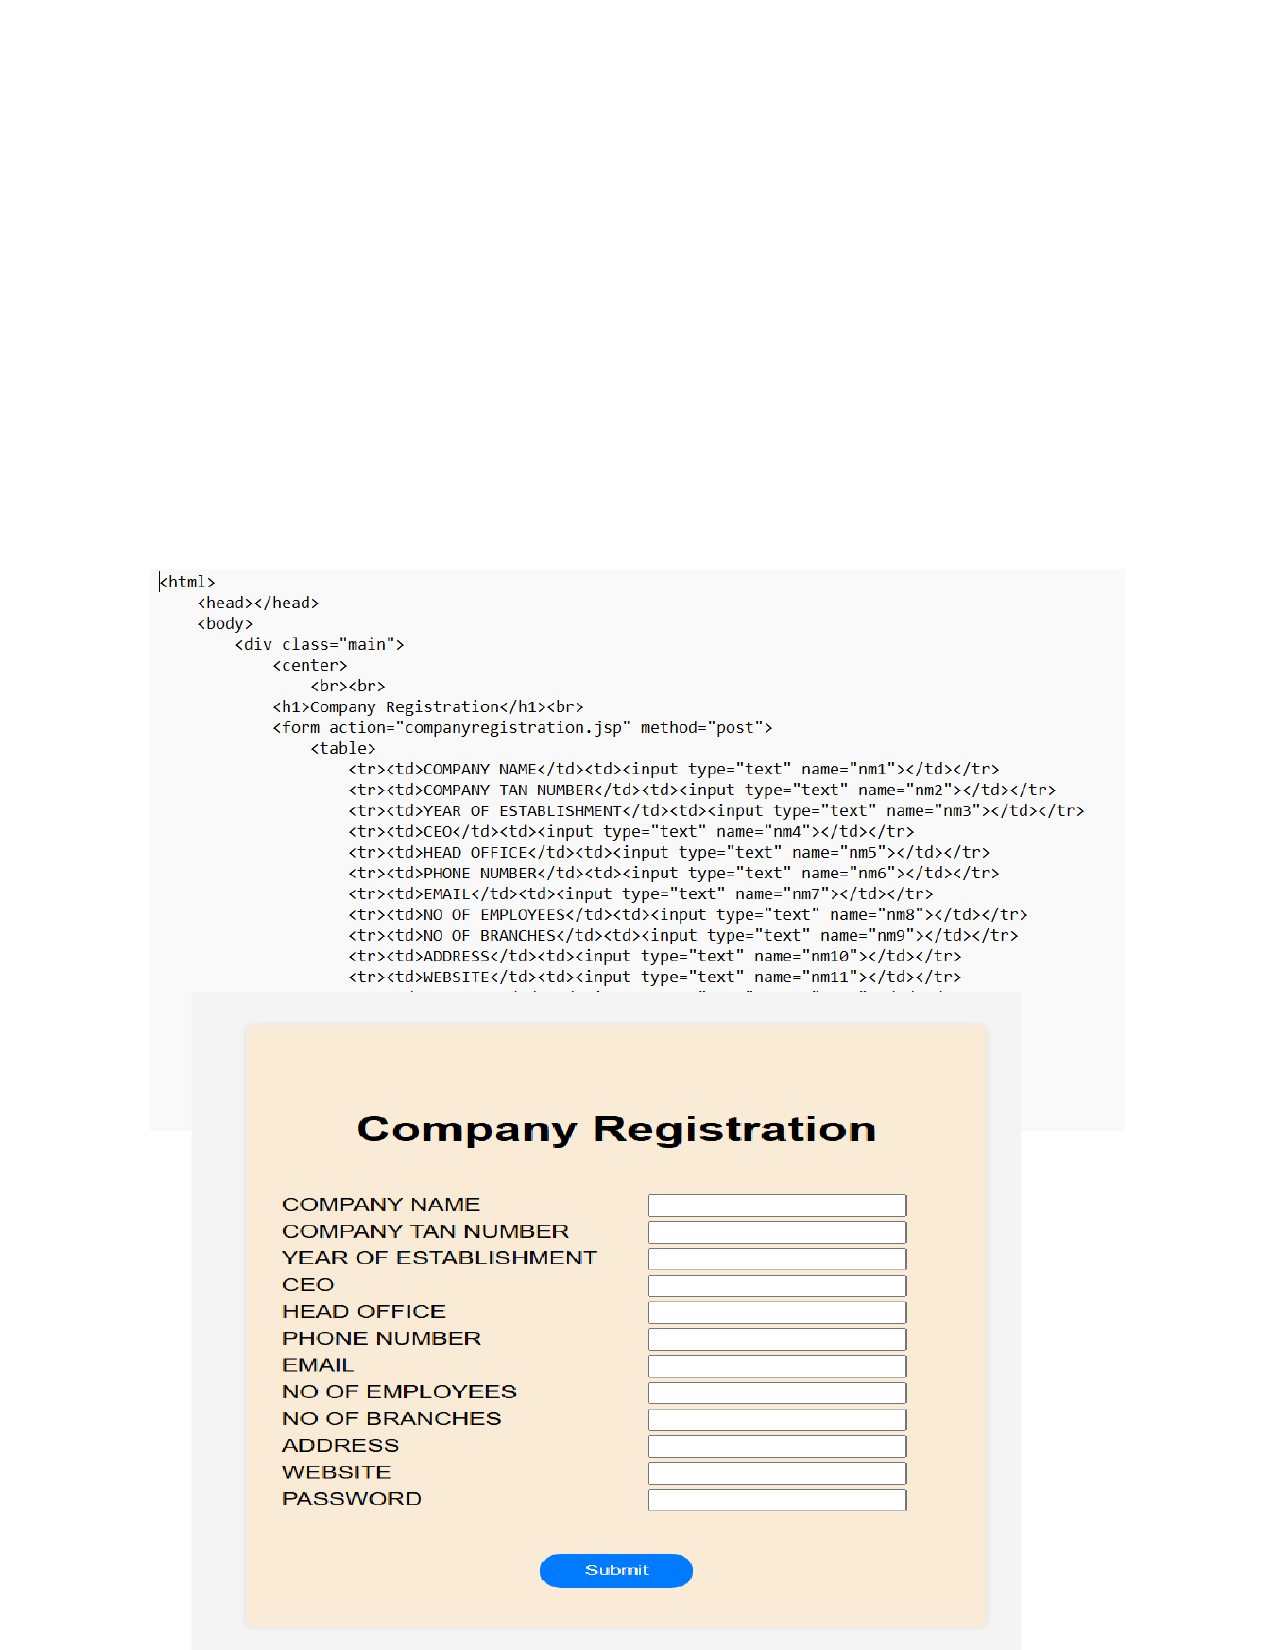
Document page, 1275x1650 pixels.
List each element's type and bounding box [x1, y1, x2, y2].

picture [150, 569, 1125, 1650]
